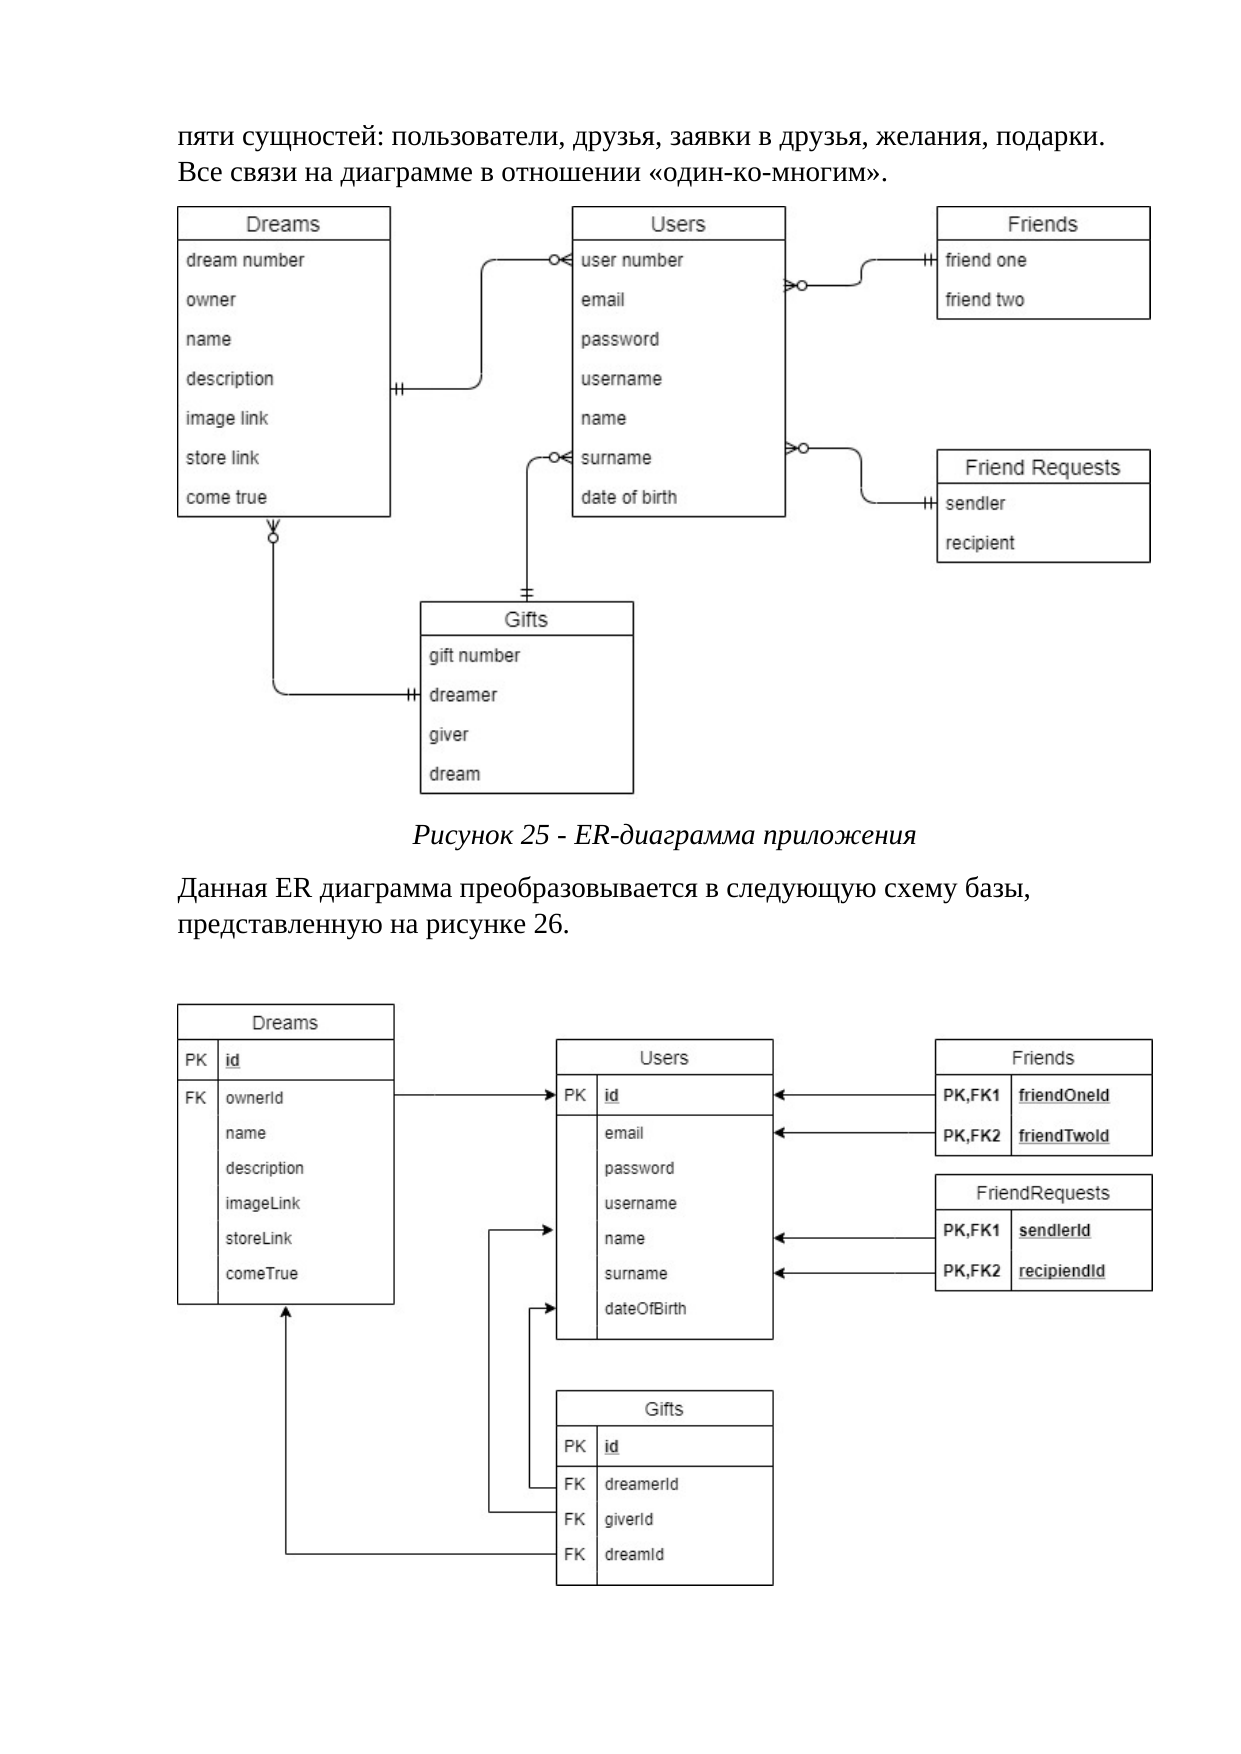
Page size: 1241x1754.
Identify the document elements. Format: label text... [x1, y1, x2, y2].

picture [177, 206, 1151, 799]
text Рисунок 25 - ER-диаграмма приложения [177, 817, 1152, 851]
picture [177, 958, 1153, 1586]
text Данная ER диаграмма преобразовывается в следующую схему базы, представленную на рисунке 26. [177, 870, 1152, 940]
